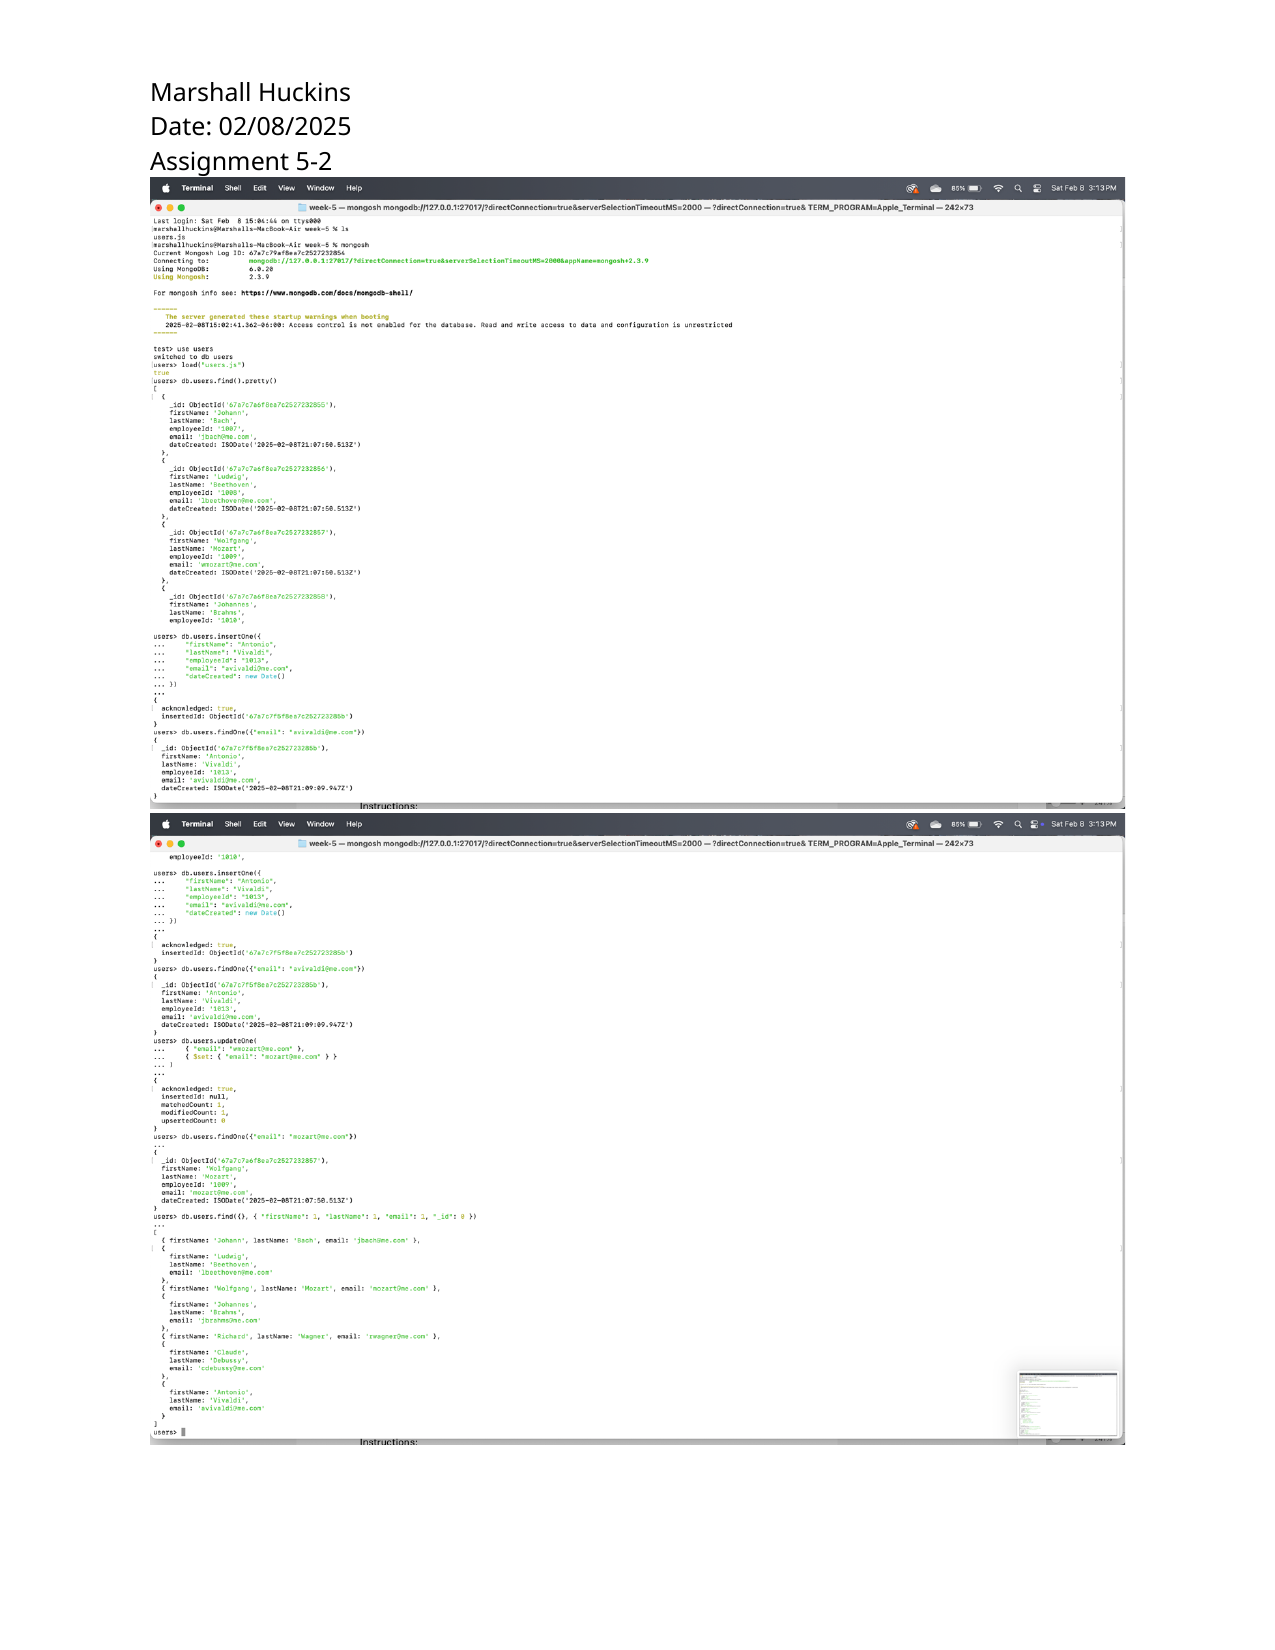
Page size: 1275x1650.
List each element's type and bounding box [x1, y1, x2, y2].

picture [150, 177, 1125, 809]
picture [150, 813, 1125, 1445]
